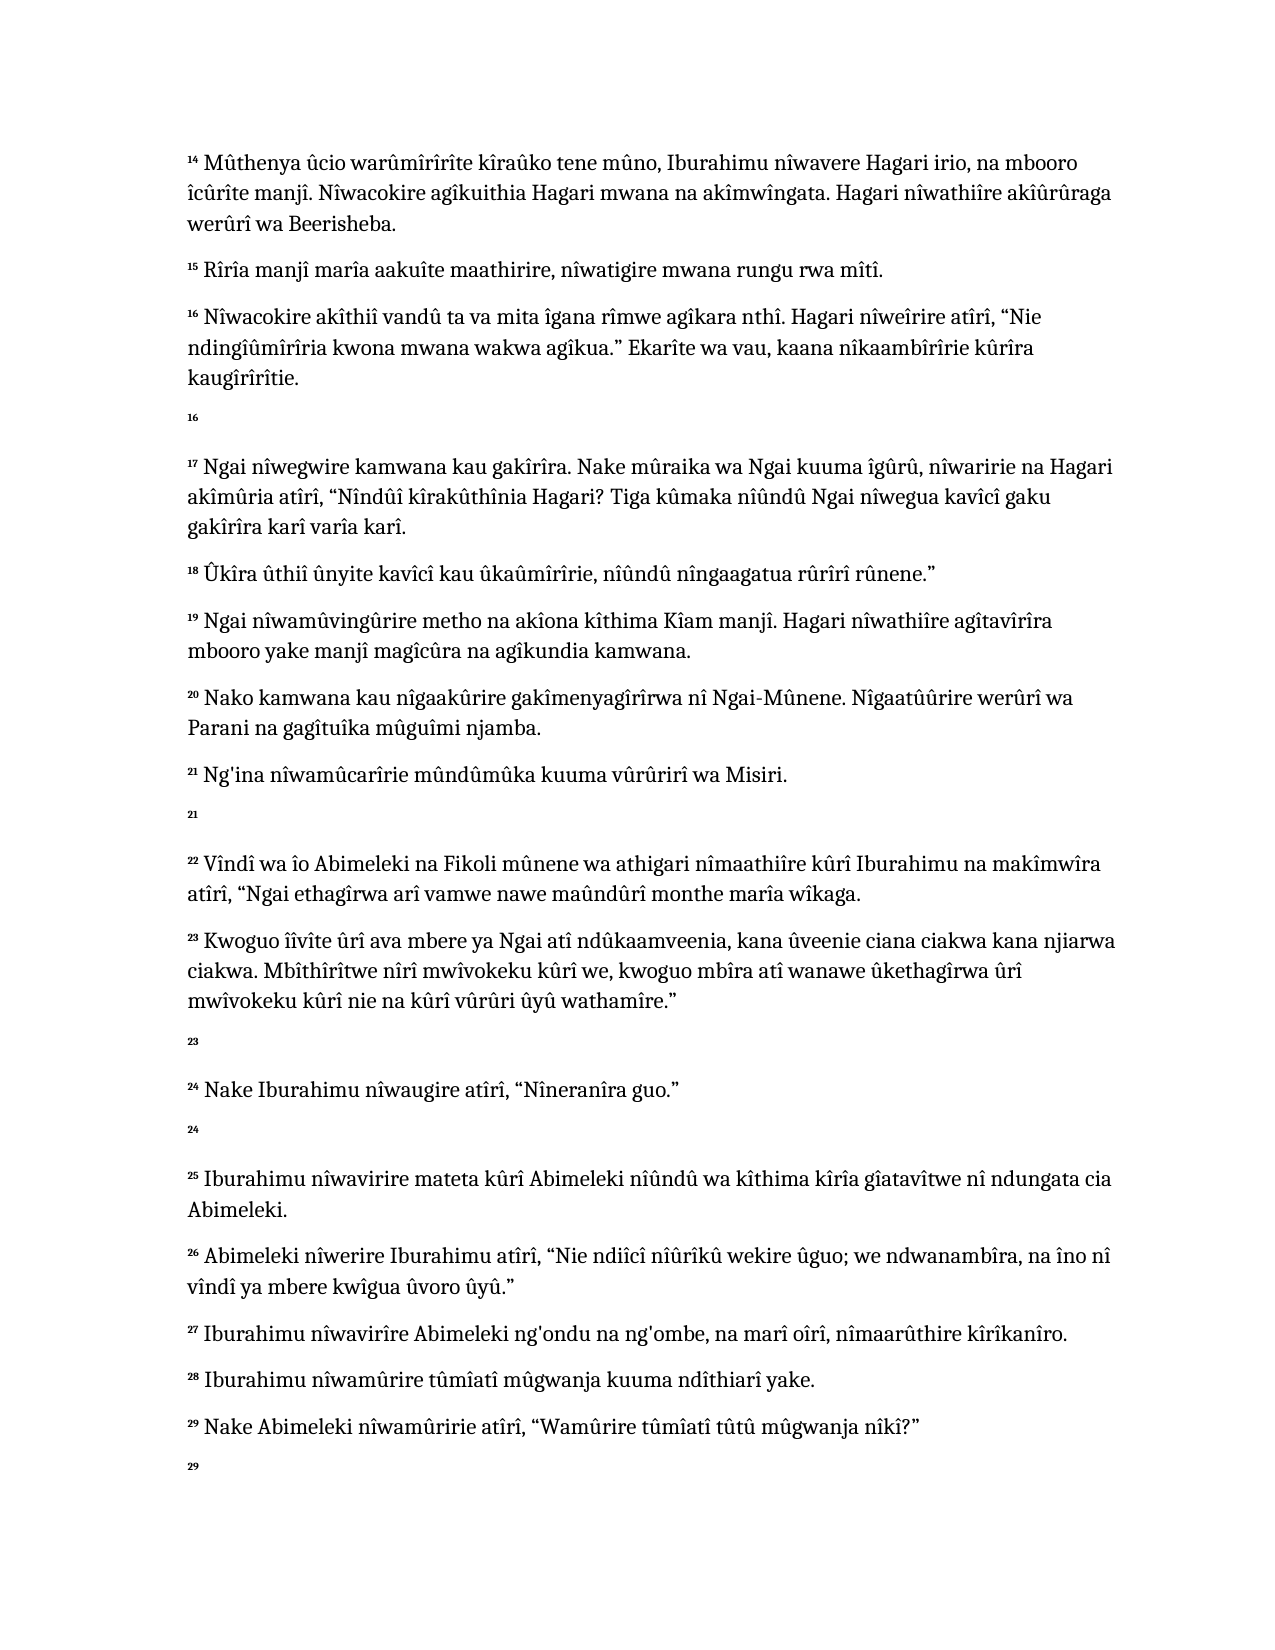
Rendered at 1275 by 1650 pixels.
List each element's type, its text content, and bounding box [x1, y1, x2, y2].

text 15 Rîrîa manjî marîa aakuîte maathirire, nîwatigire mwana rungu rwa mîtî. [187, 257, 1125, 284]
text 29 [187, 1461, 1125, 1483]
text 22 Vîndî wa îo Abimeleki na Fikoli mûnene wa athigari nîmaathiîre kûrî Iburahimu na makîmwîra atîrî, “Ngai ethagîrwa arî vamwe nawe maûndûrî monthe marîa wîkaga. [187, 851, 1125, 907]
text 25 Iburahimu nîwavirire mateta kûrî Abimeleki nîûndû wa kîthima kîrîa gîatavîtwe nî ndungata cia Abimeleki. [187, 1166, 1125, 1223]
text 16 Nîwacokire akîthiî vandû ta va mita îgana rîmwe agîkara nthî. Hagari nîweîrire atîrî, “Nie ndingîûmîrîria kwona mwana wakwa agîkua.” Ekarîte wa vau, kaana nîkaambîrîrie kûrîra kaugîrîrîtie. [187, 304, 1125, 391]
text 27 Iburahimu nîwavirîre Abimeleki ng'ondu na ng'ombe, na marî oîrî, nîmaarûthire kîrîkanîro. [187, 1320, 1125, 1347]
text 19 Ngai nîwamûvingûrire metho na akîona kîthima Kîam manjî. Hagari nîwathiîre agîtavîrîra mbooro yake manjî magîcûra na agîkundia kamwana. [187, 608, 1125, 664]
text 21 Ng'ina nîwamûcarîrie mûndûmûka kuuma vûrûrirî wa Misiri. [187, 762, 1125, 788]
text 24 [187, 1124, 1125, 1146]
text 18 Ûkîra ûthiî ûnyite kavîcî kau ûkaûmîrîrie, nîûndû nîngaagatua rûrîrî rûnene.” [187, 561, 1125, 587]
text 14 Mûthenya ûcio warûmîrîrîte kîraûko tene mûno, Iburahimu nîwavere Hagari irio, na mbooro îcûrîte manjî. Nîwacokire agîkuithia Hagari mwana na akîmwîngata. Hagari nîwathiîre akîûrûraga werûrî wa Beerisheba. [187, 150, 1125, 237]
text 20 Nako kamwana kau nîgaakûrire gakîmenyagîrîrwa nî Ngai-Mûnene. Nîgaatûûrire werûrî wa Parani na gagîtuîka mûguîmi njamba. [187, 685, 1125, 741]
text 24 Nake Iburahimu nîwaugire atîrî, “Nîneranîra guo.” [187, 1077, 1125, 1104]
text 17 Ngai nîwegwire kamwana kau gakîrîra. Nake mûraika wa Ngai kuuma îgûrû, nîwaririe na Hagari akîmûria atîrî, “Nîndûî kîrakûthînia Hagari? Tiga kûmaka nîûndû Ngai nîwegua kavîcî gaku gakîrîra karî varîa karî. [187, 453, 1125, 540]
text 29 Nake Abimeleki nîwamûririe atîrî, “Wamûrire tûmîatî tûtû mûgwanja nîkî?” [187, 1414, 1125, 1441]
text 16 [187, 411, 1125, 433]
text 23 [187, 1035, 1125, 1057]
text 23 Kwoguo îîvîte ûrî ava mbere ya Ngai atî ndûkaamveenia, kana ûveenie ciana ciakwa kana njiarwa ciakwa. Mbîthîrîtwe nîrî mwîvokeku kûrî we, kwoguo mbîra atî wanawe ûkethagîrwa ûrî mwîvokeku kûrî nie na kûrî vûrûri ûyû wathamîre.” [187, 928, 1125, 1015]
text 26 Abimeleki nîwerire Iburahimu atîrî, “Nie ndiîcî nîûrîkû wekire ûguo; we ndwanambîra, na îno nî vîndî ya mbere kwîgua ûvoro ûyû.” [187, 1243, 1125, 1300]
text 28 Iburahimu nîwamûrire tûmîatî mûgwanja kuuma ndîthiarî yake. [187, 1367, 1125, 1394]
text 21 [187, 809, 1125, 830]
